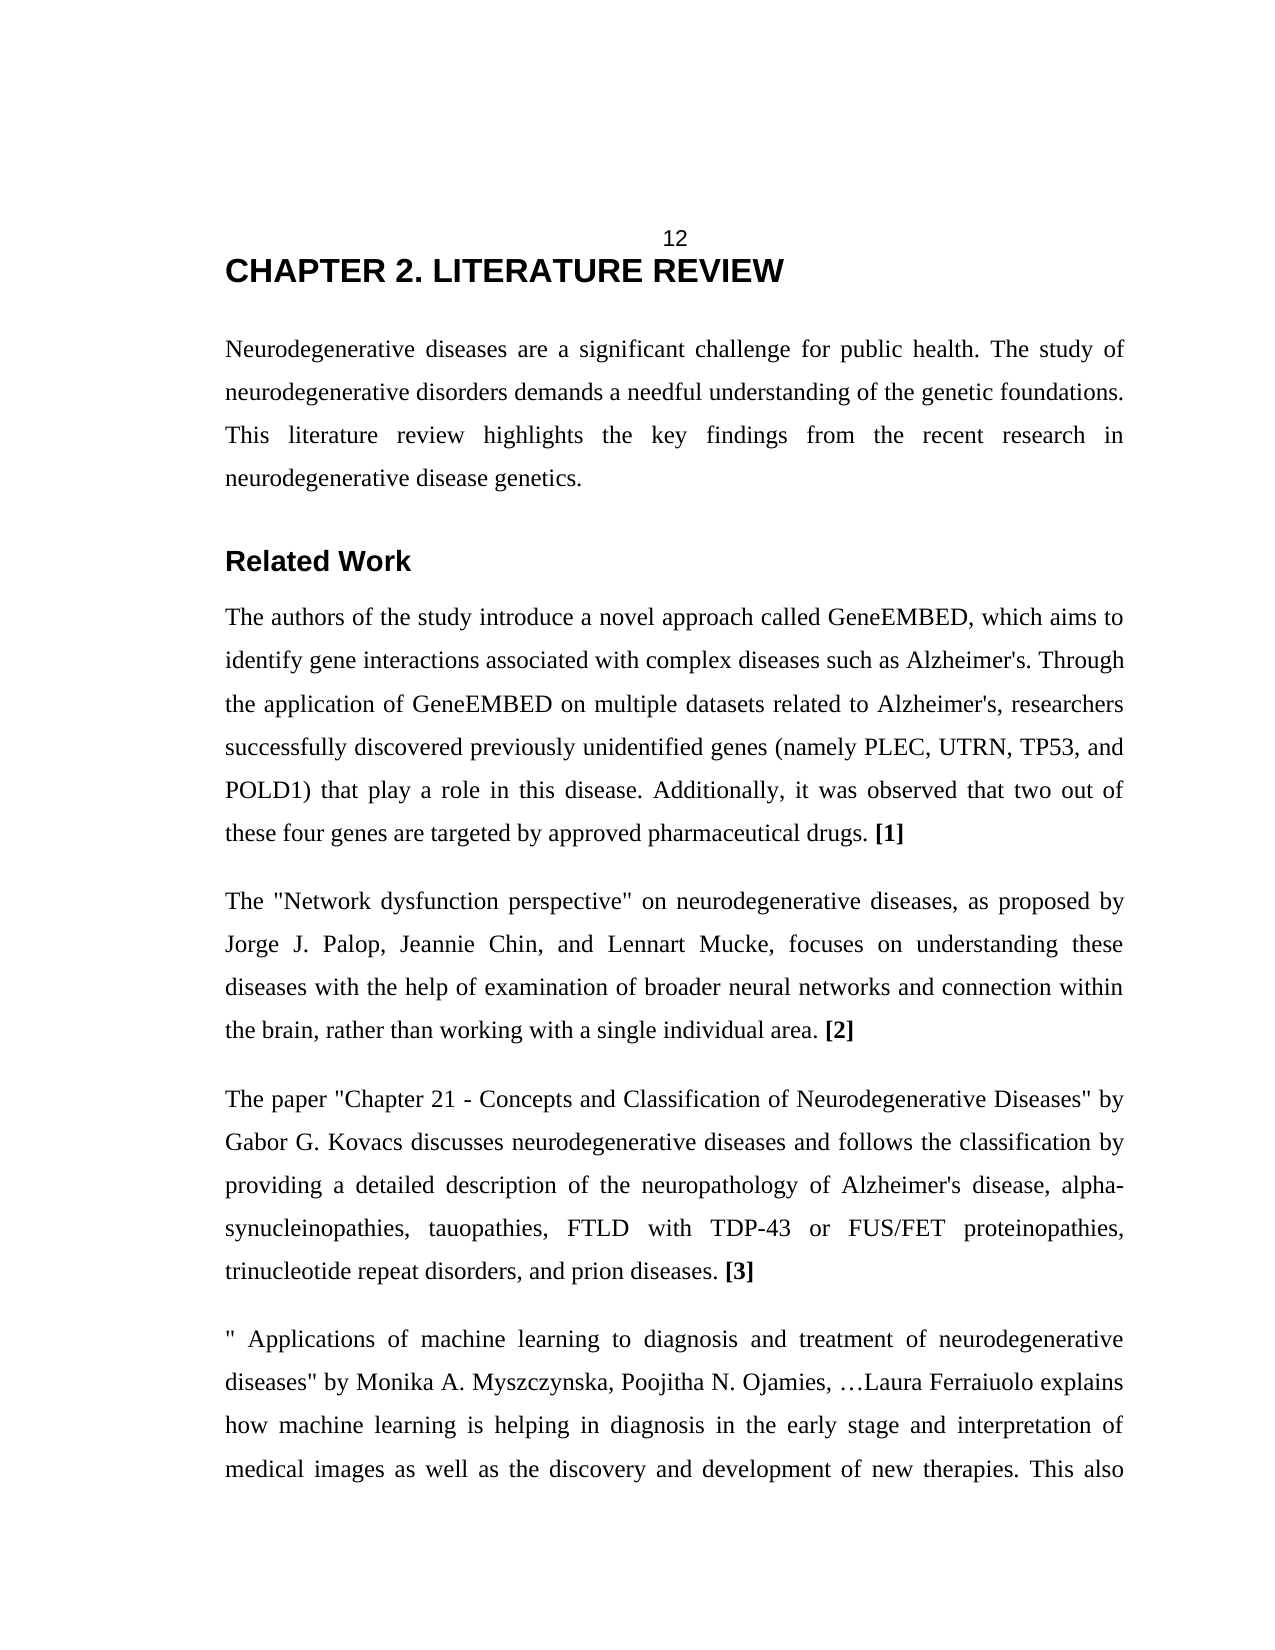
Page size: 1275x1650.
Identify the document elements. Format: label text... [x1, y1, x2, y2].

subtitle Related Work [225, 544, 1125, 577]
subtitle CHAPTER 2. LITERATURE REVIEW [225, 251, 1125, 290]
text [225, 1324, 1125, 1482]
text The authors of the study introduce a novel approach called GeneEMBED, which aims to identify gene interactions associated with complex diseases such as Alzheimer's. Through the application of GeneEMBED on multiple datasets related to Alzheimer's, researchers successfully discovered previously unidentified genes (namely PLEC, UTRN, TP53, and POLD1) that play a role in this disease. Additionally, it was observed that two out of these four genes are targeted by approved pharmaceutical drugs. [1] [225, 602, 1125, 847]
text Neurodegenerative diseases are a significant challenge for public health. The study of neurodegenerative disorders demands a needful understanding of the genetic foundations. This literature review highlights the key findings from the recent research in neurodegenerative disease genetics. [225, 334, 1125, 492]
text The paper "Chapter 21 - Concepts and Classification of Neurodegenerative Diseases" by Gabor G. Kovacs discusses neurodegenerative diseases and follows the classification by providing a detailed description of the neuropathology of Alzheimer's disease, alpha-synucleinopathies, tauopathies, FTLD with TDP-43 or FUS/FET proteinopathies, trinucleotide repeat disorders, and prion diseases. [3] [225, 1084, 1125, 1285]
text The "Network dysfunction perspective" on neurodegenerative diseases, as proposed by Jorge J. Palop, Jeannie Chin, and Lennart Mucke, focuses on understanding these diseases with the help of examination of broader neural networks and connection within the brain, rather than working with a single individual area. [2] [225, 886, 1125, 1044]
